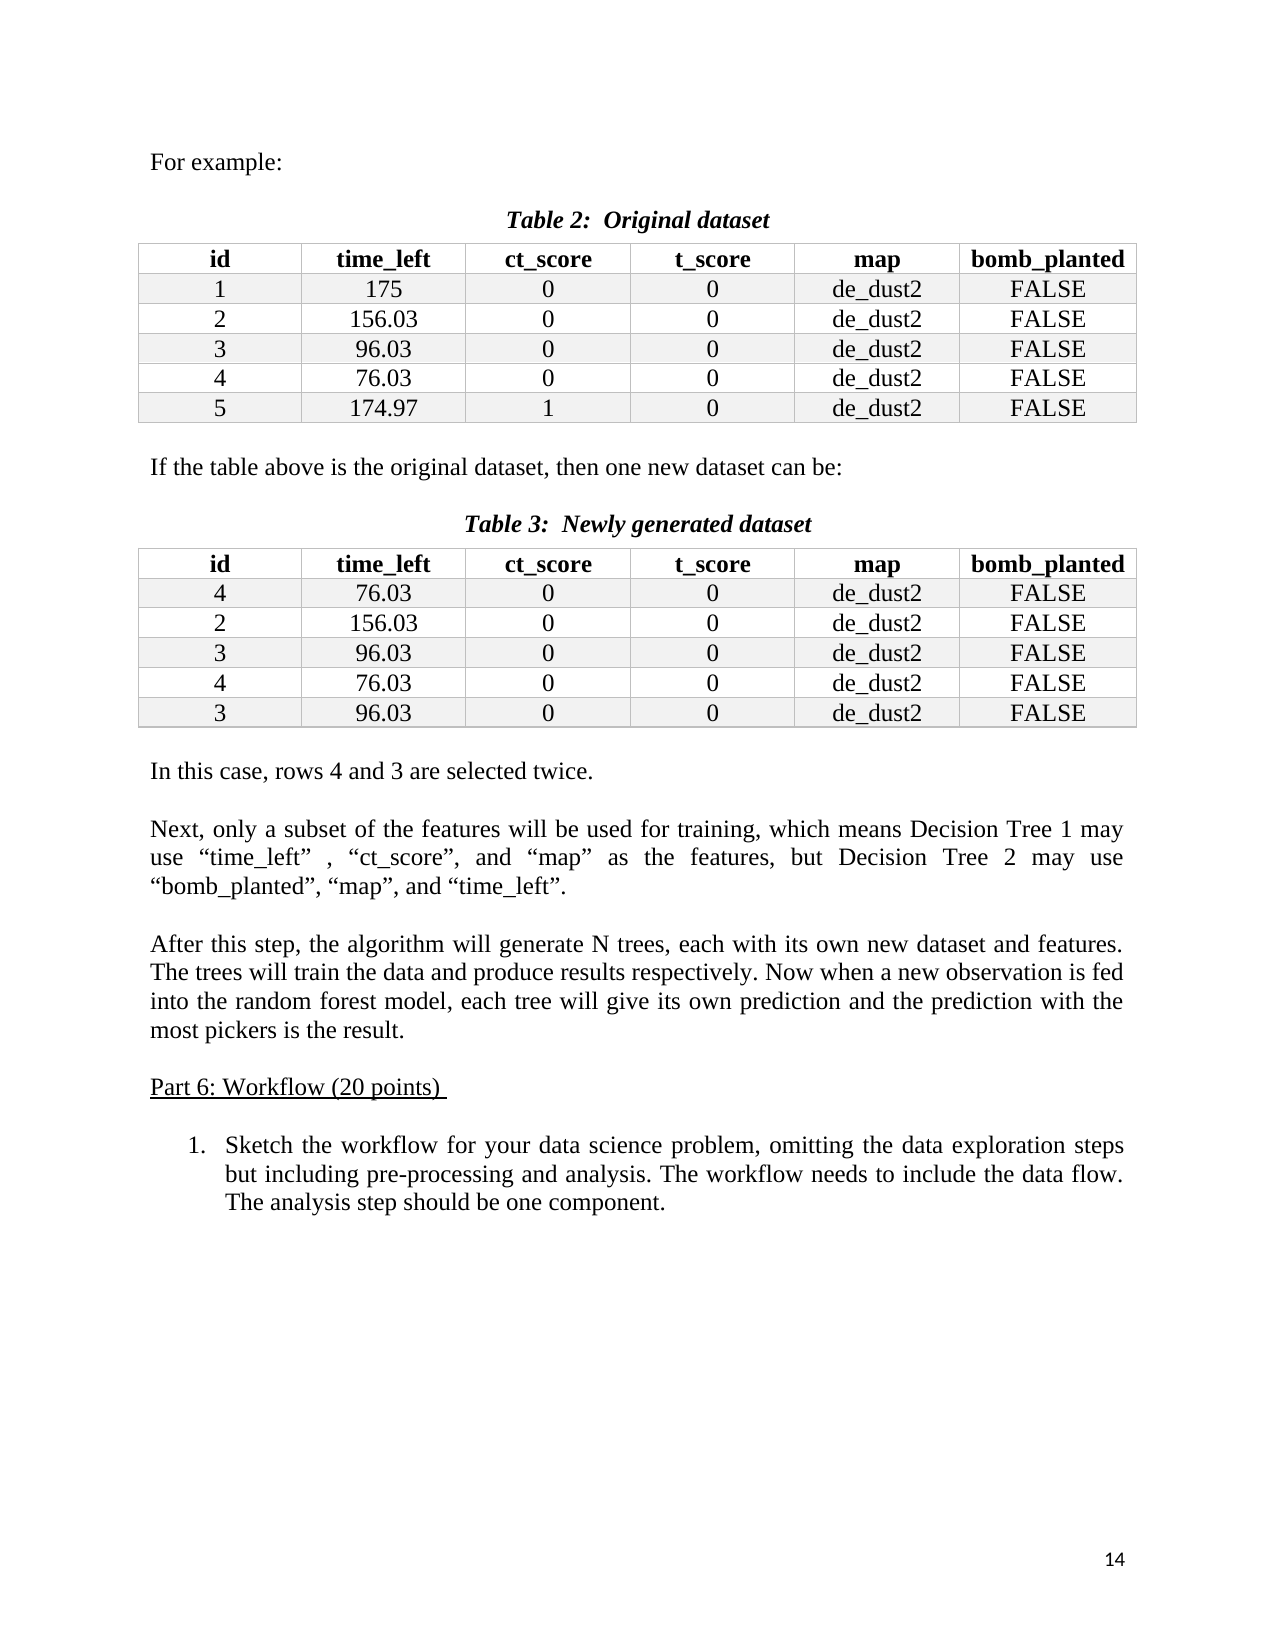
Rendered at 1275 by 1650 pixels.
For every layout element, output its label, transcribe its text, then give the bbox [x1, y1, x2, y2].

text If the table above is the original dataset, then one new dataset can be: [150, 452, 1125, 481]
table_cell 76.03 [302, 364, 465, 392]
text Next, only a subset of the features will be used for training, which means Decision Tree 1 may use “time_left” , “ct_score”, and “map” as the features, but Decision Tree 2 may use “bomb_planted”, “map”, and “time_left”. [150, 814, 1125, 900]
table_cell FALSE [960, 274, 1136, 303]
table_header ct_score [466, 549, 630, 577]
table_header ct_score [466, 244, 630, 273]
table_cell 0 [631, 698, 794, 726]
table_header time_left [302, 244, 465, 273]
table_cell de_dust2 [795, 304, 959, 333]
table_cell FALSE [960, 668, 1136, 697]
table_cell 1 [139, 274, 301, 303]
table_cell 0 [466, 698, 630, 726]
table_cell 0 [466, 274, 630, 303]
table_cell de_dust2 [795, 393, 959, 422]
table_cell de_dust2 [795, 698, 959, 726]
table_header bomb_planted [960, 244, 1136, 273]
table_cell de_dust2 [795, 668, 959, 697]
table_cell 0 [631, 364, 794, 392]
table_cell 2 [139, 608, 301, 637]
table_cell 156.03 [302, 608, 465, 637]
table_cell FALSE [960, 638, 1136, 667]
table_header bomb_planted [960, 549, 1136, 577]
table_cell 4 [139, 364, 301, 392]
table_cell 2 [139, 304, 301, 333]
table_cell 96.03 [302, 638, 465, 667]
table_cell 175 [302, 274, 465, 303]
table_cell FALSE [960, 579, 1136, 607]
table_cell 3 [139, 698, 301, 726]
table_cell 96.03 [302, 698, 465, 726]
table_cell 0 [631, 304, 794, 333]
table_cell de_dust2 [795, 334, 959, 362]
table_header map [795, 549, 959, 577]
table_cell 0 [466, 364, 630, 392]
table_cell FALSE [960, 698, 1136, 726]
text In this case, rows 4 and 3 are selected twice. [150, 756, 1125, 785]
table_cell 0 [466, 638, 630, 667]
table_cell 0 [631, 608, 794, 637]
table_header time_left [302, 549, 465, 577]
text For example: [150, 147, 1125, 176]
table_cell 0 [631, 579, 794, 607]
table_header id [139, 244, 301, 273]
text Table 3: Newly generated dataset [150, 509, 1125, 538]
text Table 2: Original dataset [150, 205, 1125, 234]
table_cell 76.03 [302, 579, 465, 607]
table_cell 0 [466, 579, 630, 607]
table_header t_score [631, 244, 794, 273]
table_cell 0 [466, 304, 630, 333]
table_cell FALSE [960, 364, 1136, 392]
table_cell 3 [139, 638, 301, 667]
table_cell de_dust2 [795, 638, 959, 667]
table_cell FALSE [960, 393, 1136, 422]
table_cell 0 [466, 608, 630, 637]
text After this step, the algorithm will generate N trees, each with its own new dataset and features. The trees will train the data and produce results respectively. Now when a new observation is fed into the random forest model, each tree will give its own prediction and the prediction with the most pickers is the result. [150, 929, 1125, 1044]
table_cell 0 [631, 638, 794, 667]
table_cell FALSE [960, 608, 1136, 637]
table_cell 0 [631, 668, 794, 697]
table_cell 0 [466, 334, 630, 362]
list Sketch the workflow for your data science problem, omitting the data exploration steps but including pre-processing and analysis. The workflow needs to include the data flow. The analysis step should be one component. [187, 1130, 1125, 1216]
table_cell 174.97 [302, 393, 465, 422]
table_cell 5 [139, 393, 301, 422]
table_cell 0 [466, 668, 630, 697]
table_cell de_dust2 [795, 274, 959, 303]
table_cell FALSE [960, 334, 1136, 362]
table_cell 0 [631, 334, 794, 362]
table_cell 76.03 [302, 668, 465, 697]
table_cell 156.03 [302, 304, 465, 333]
table_cell 96.03 [302, 334, 465, 362]
table_header map [795, 244, 959, 273]
table_cell 0 [631, 274, 794, 303]
table_header id [139, 549, 301, 577]
table_cell de_dust2 [795, 579, 959, 607]
table_cell de_dust2 [795, 608, 959, 637]
table_header t_score [631, 549, 794, 577]
table_cell de_dust2 [795, 364, 959, 392]
table_cell 4 [139, 668, 301, 697]
table_cell 1 [466, 393, 630, 422]
table_cell 0 [631, 393, 794, 422]
table_cell FALSE [960, 304, 1136, 333]
text Part 6: Workflow (20 points) [150, 1072, 1125, 1101]
table_cell 3 [139, 334, 301, 362]
table_cell 4 [139, 579, 301, 607]
